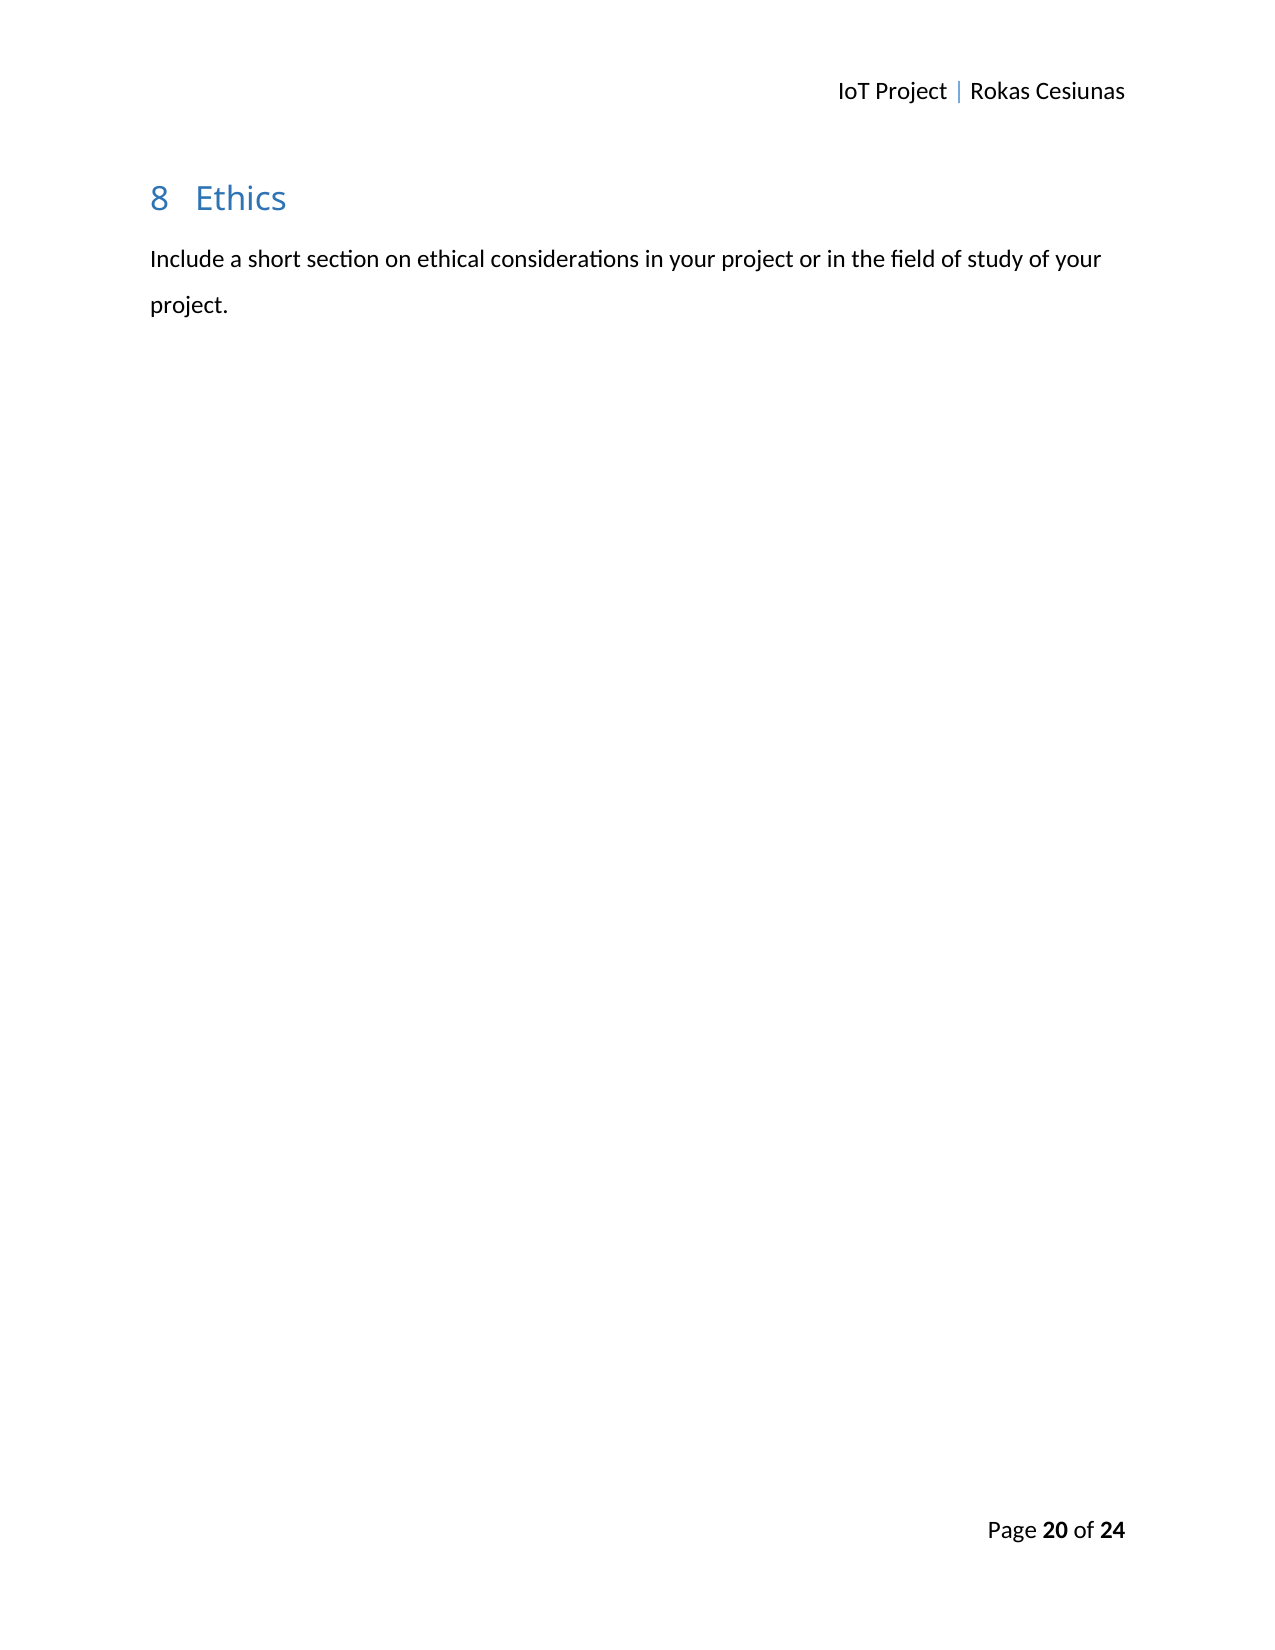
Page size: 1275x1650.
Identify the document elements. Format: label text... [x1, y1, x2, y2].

text Include a short section on ethical considerations in your project or in the field of study of your project. [150, 243, 1125, 319]
subtitle Ethics [150, 175, 1125, 220]
